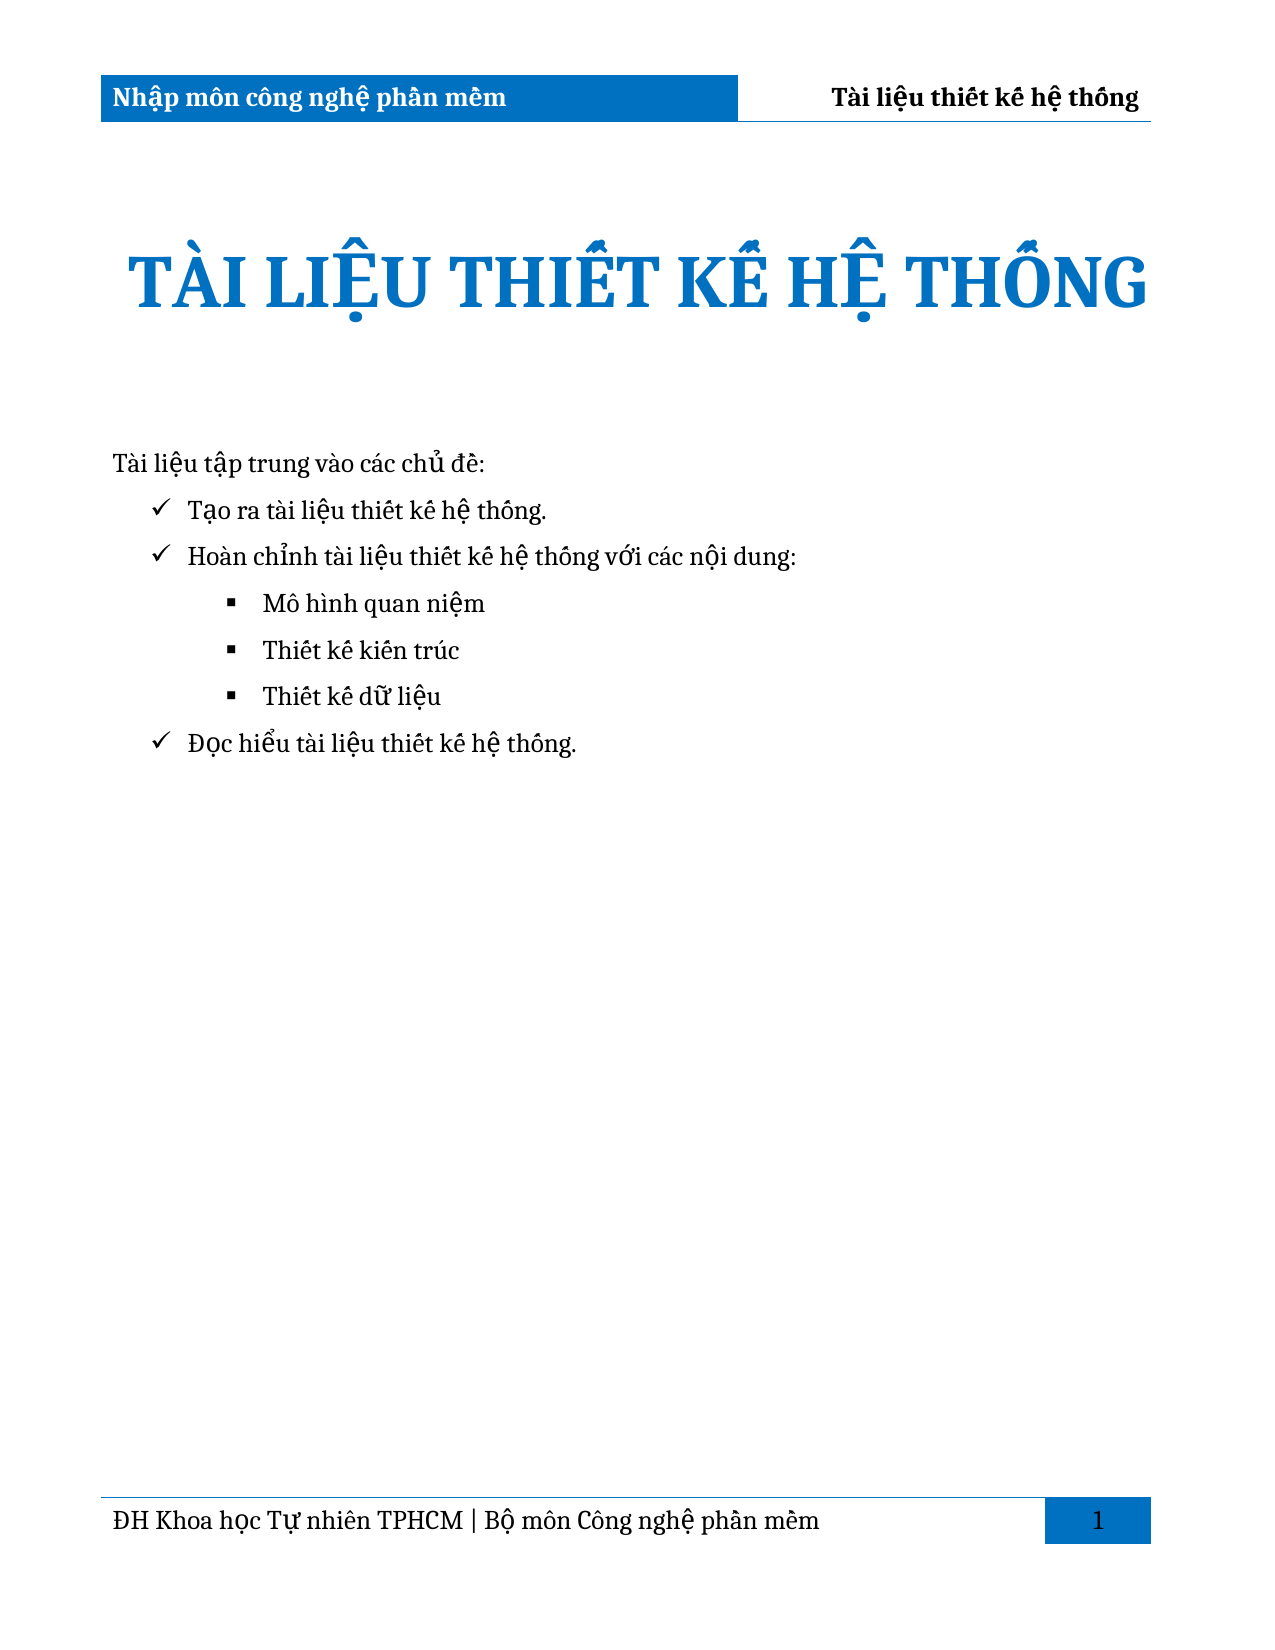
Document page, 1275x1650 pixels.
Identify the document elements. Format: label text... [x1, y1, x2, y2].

list Thiết kế dữ liệu [225, 681, 1162, 712]
list Đọc hiểu tài liệu thiết kế hệ thống. [150, 728, 1162, 759]
list Tạo ra tài liệu thiết kế hệ thống. [150, 495, 1162, 526]
text Tài liệu tập trung vào các chủ đề: [112, 448, 1162, 479]
list Thiết kế kiến trúc [225, 635, 1162, 666]
list Hoàn chỉnh tài liệu thiết kế hệ thống với các nội dung: [150, 541, 1162, 572]
text TÀI LIỆU THIẾT KẾ HỆ THỐNG [112, 239, 1162, 326]
list Mô hình quan niệm [225, 588, 1162, 619]
